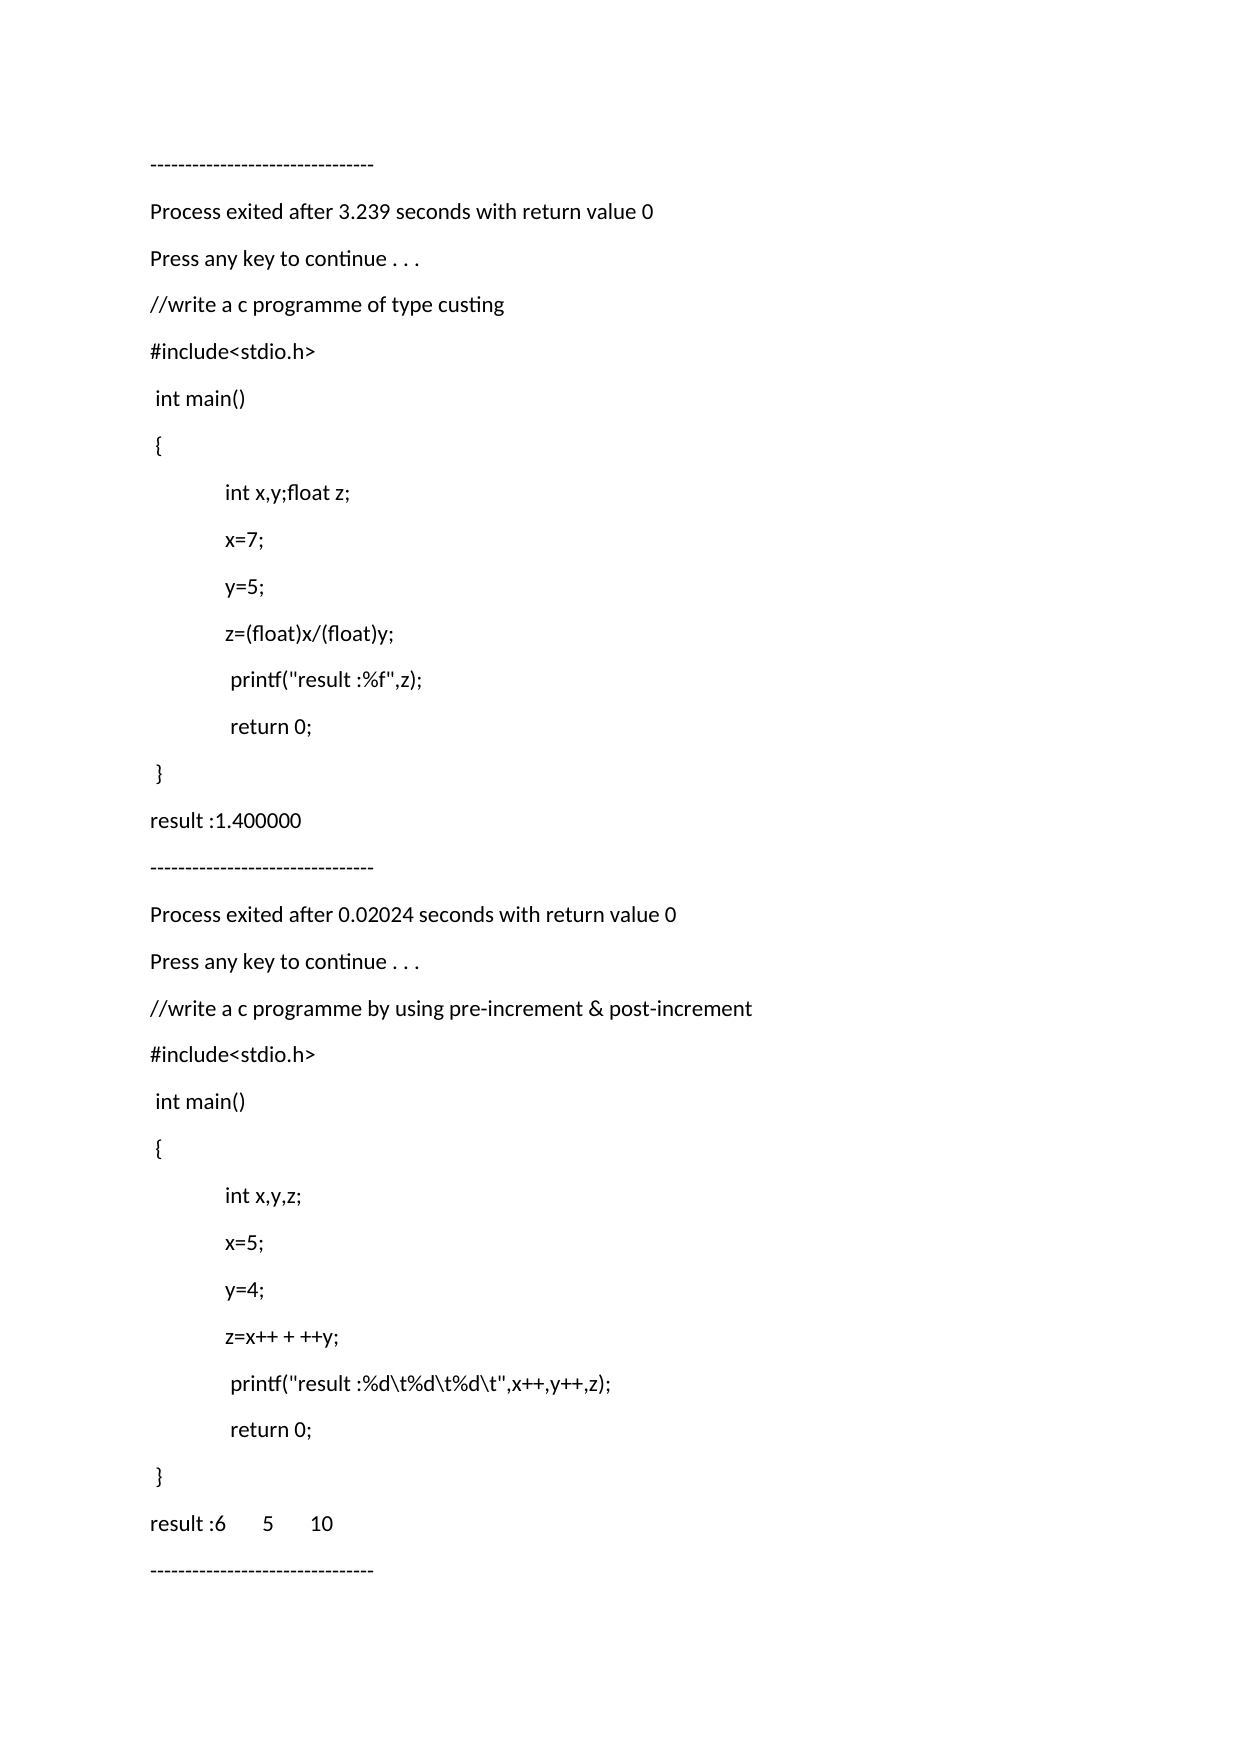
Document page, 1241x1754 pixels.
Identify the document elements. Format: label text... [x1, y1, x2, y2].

text z=x++ + ++y; [150, 1322, 1090, 1350]
text -------------------------------- [150, 150, 1090, 178]
text x=7; [150, 525, 1090, 553]
text y=4; [150, 1275, 1090, 1303]
text } [150, 1462, 1090, 1491]
text int main() [150, 384, 1090, 412]
text Process exited after 0.02024 seconds with return value 0 [150, 900, 1090, 928]
text int main() [150, 1087, 1090, 1116]
text -------------------------------- [150, 1556, 1090, 1584]
text #include<stdio.h> [150, 1041, 1090, 1069]
text //write a c programme by using pre-increment & post-increment [150, 994, 1090, 1022]
text Press any key to continue . . . [150, 244, 1090, 272]
text printf("result :%f",z); [150, 666, 1090, 694]
text z=(float)x/(float)y; [150, 619, 1090, 647]
text { [150, 431, 1090, 459]
text #include<stdio.h> [150, 337, 1090, 366]
text int x,y,z; [150, 1181, 1090, 1209]
text Press any key to continue . . . [150, 947, 1090, 975]
text return 0; [150, 712, 1090, 741]
text { [150, 1134, 1090, 1162]
text -------------------------------- [150, 853, 1090, 881]
text result :1.400000 [150, 806, 1090, 834]
text result :6 5 10 [150, 1509, 1090, 1537]
text Process exited after 3.239 seconds with return value 0 [150, 197, 1090, 225]
text int x,y;float z; [150, 478, 1090, 506]
text printf("result :%d\t%d\t%d\t",x++,y++,z); [150, 1369, 1090, 1397]
text x=5; [150, 1228, 1090, 1256]
text } [150, 759, 1090, 787]
text //write a c programme of type custing [150, 291, 1090, 319]
text y=5; [150, 572, 1090, 600]
text return 0; [150, 1416, 1090, 1444]
